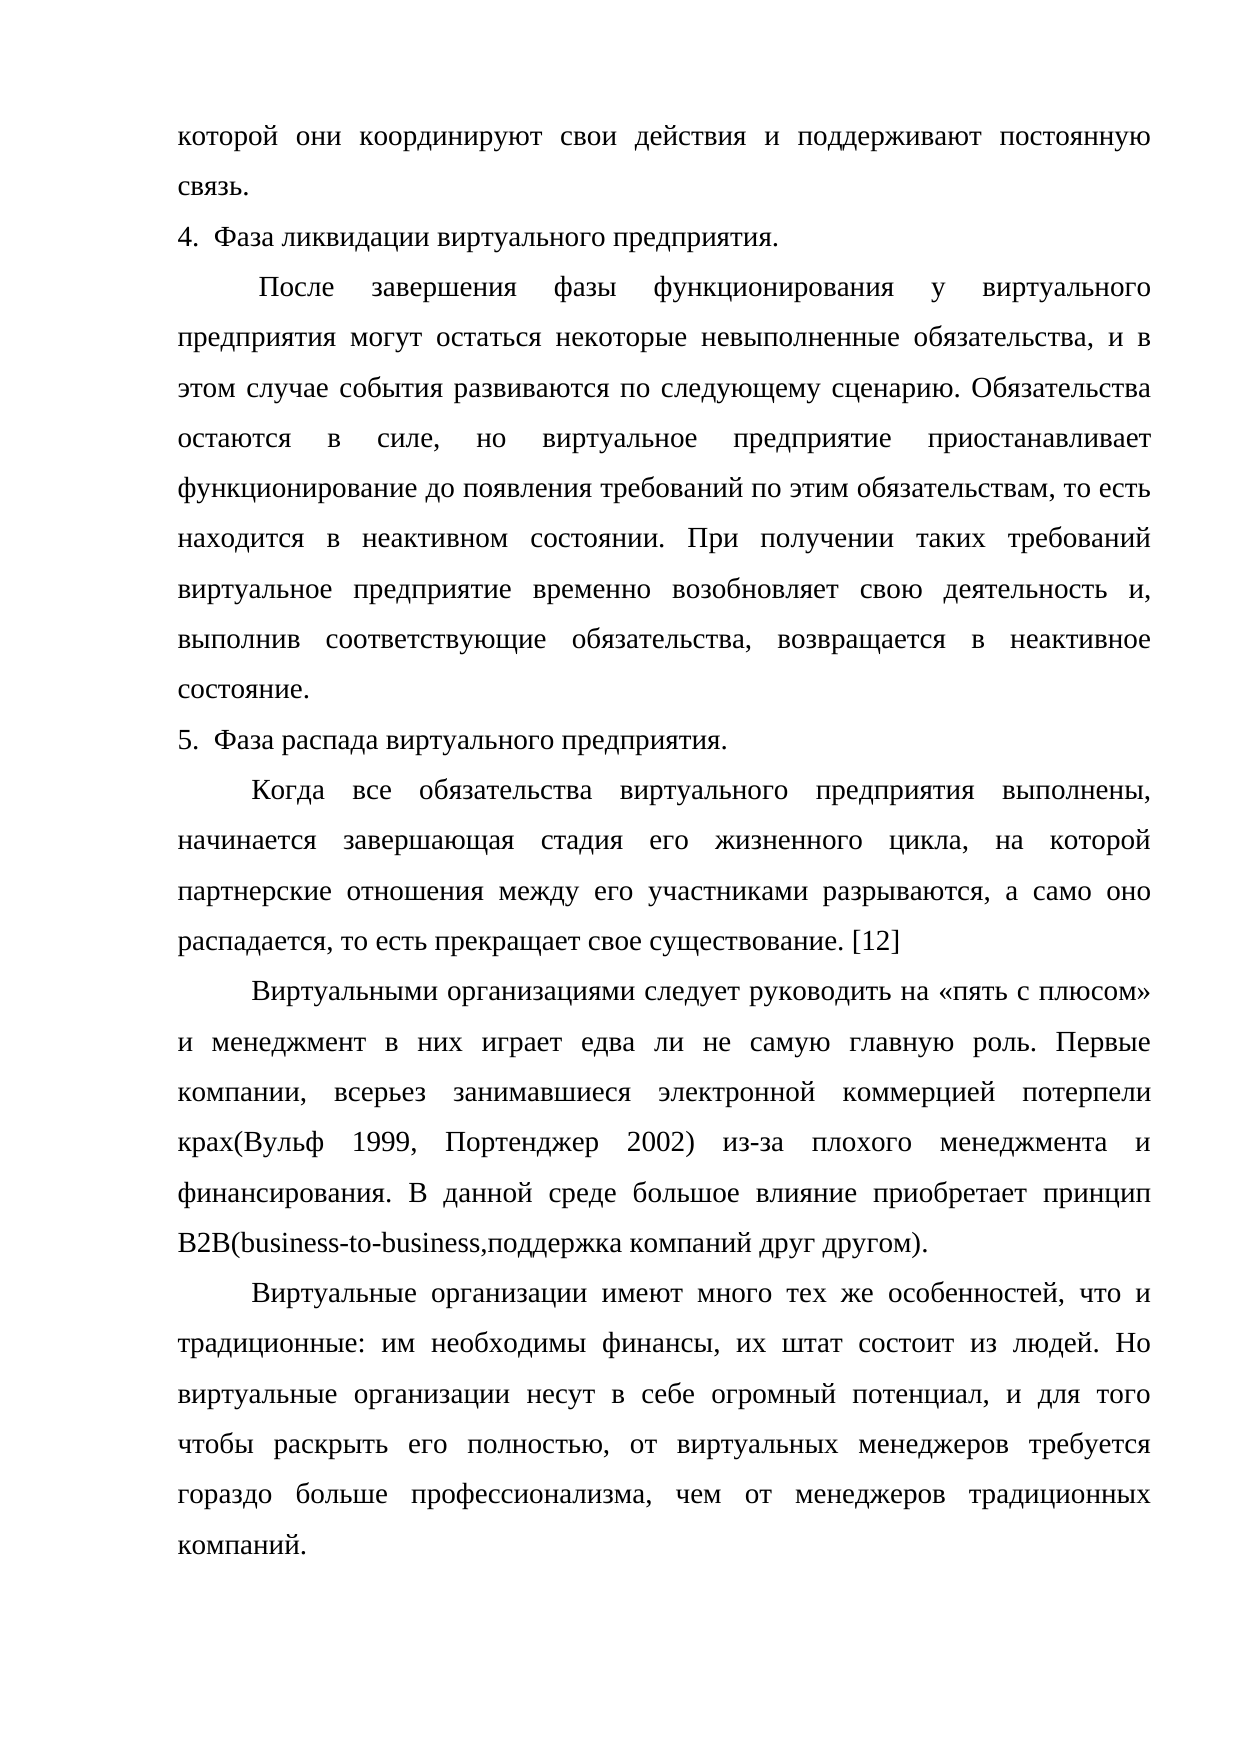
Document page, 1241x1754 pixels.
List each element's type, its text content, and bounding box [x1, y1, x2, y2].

text 4. Фаза ликвидации виртуального предприятия. [177, 219, 1152, 252]
text После завершения фазы функционирования у виртуального предприятия могут остаться некоторые невыполненные обязательства, и в этом случае события развиваются по следующему сценарию. Обязательства остаются в силе, но виртуальное предприятие приостанавливает функционирование до появления требований по этим обязательствам, то есть находится в неактивном состоянии. При получении таких требований виртуальное предприятие временно возобновляет свою деятельность и, выполнив соответствующие обязательства, возвращается в неактивное состояние. [177, 269, 1152, 705]
text 5. Фаза распада виртуального предприятия. [177, 722, 1152, 755]
text Когда все обязательства виртуального предприятия выполнены, начинается завершающая стадия его жизненного цикла, на которой партнерские отношения между его участниками разрываются, а само оно распадается, то есть прекращает свое существование. [12] [177, 772, 1152, 957]
